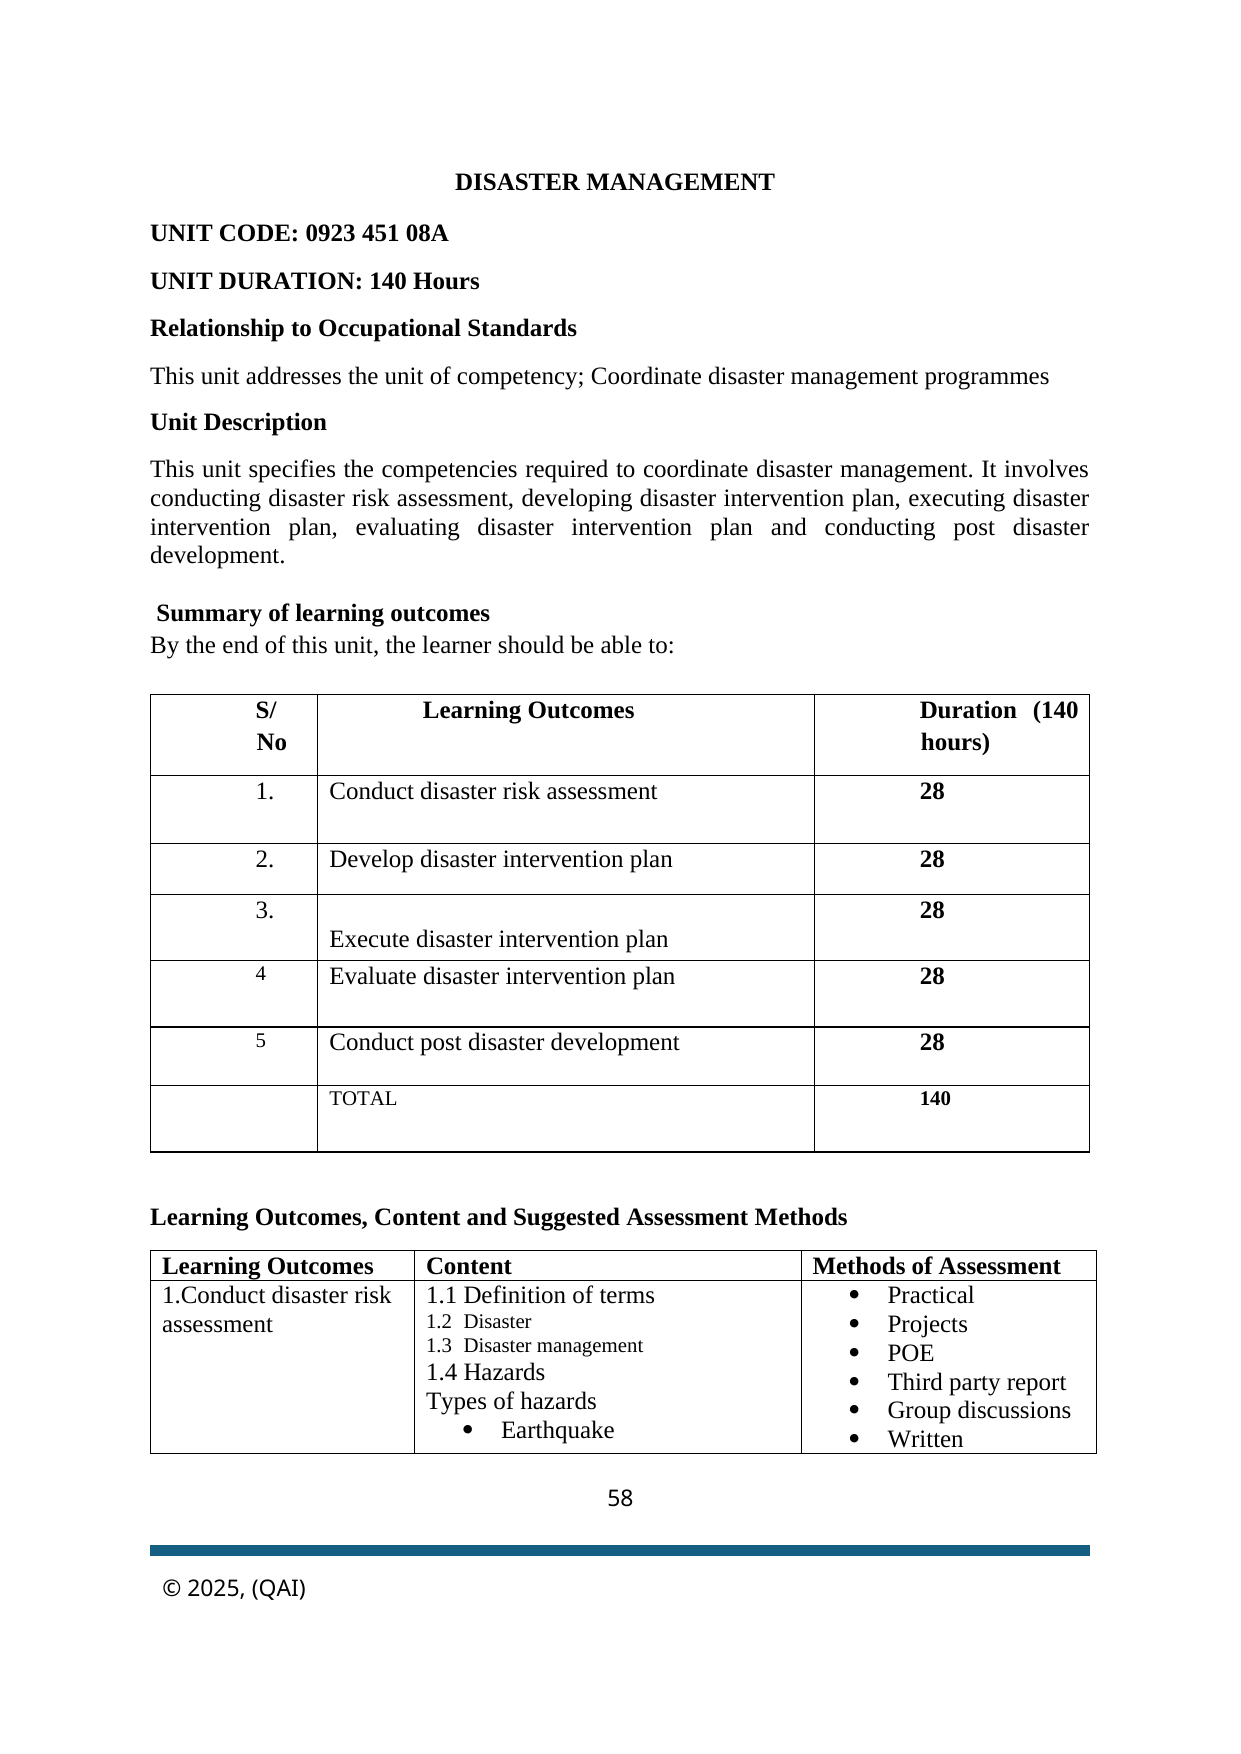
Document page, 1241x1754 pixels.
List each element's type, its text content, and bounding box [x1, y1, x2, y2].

text Summary of learning outcomes [150, 598, 1090, 627]
table_cell 28 [815, 844, 1089, 894]
text UNIT DURATION: 140 Hours [150, 266, 1090, 294]
table_cell Develop disaster intervention plan [318, 844, 814, 894]
table_cell 28 [815, 776, 1089, 843]
text This unit specifies the competencies required to coordinate disaster management. It involves conducting disaster risk assessment, developing disaster intervention plan, executing disaster intervention plan, evaluating disaster intervention plan and conducting post disaster development. [150, 454, 1090, 569]
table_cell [415, 1281, 801, 1453]
text This unit addresses the unit of competency; Coordinate disaster management programmes [150, 361, 1090, 390]
table_header Learning Outcomes [318, 695, 814, 775]
table_header S/No [151, 695, 317, 775]
table_cell 1. [151, 776, 317, 843]
table_cell 4 [151, 961, 317, 1026]
table_cell 5 [151, 1028, 317, 1084]
table_header Learning Outcomes [151, 1251, 414, 1279]
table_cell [802, 1281, 1096, 1453]
table_cell TOTAL [318, 1086, 814, 1151]
table_cell 140 [815, 1086, 1089, 1151]
table_cell Conduct disaster risk assessment [318, 776, 814, 843]
table_cell 28 [815, 961, 1089, 1026]
table_cell Evaluate disaster intervention plan [318, 961, 814, 1026]
table_cell Execute disaster intervention plan [318, 895, 814, 960]
table_cell Conduct post disaster development [318, 1028, 814, 1084]
subtitle DISASTER MANAGEMENT [139, 167, 1090, 195]
text Relationship to Occupational Standards [150, 313, 1090, 342]
table_header Duration (140 hours) [815, 695, 1089, 775]
table_header Content [415, 1251, 801, 1279]
text Learning Outcomes, Content and Suggested Assessment Methods [150, 1202, 1090, 1231]
table_header Methods of Assessment [802, 1251, 1096, 1279]
table_cell 2. [151, 844, 317, 894]
text Unit Description [150, 407, 1090, 435]
text By the end of this unit, the learner should be able to: [150, 630, 1090, 659]
table_cell [151, 1086, 317, 1151]
text UNIT CODE: 0923 451 08A [150, 218, 1090, 247]
table_cell 3. [151, 895, 317, 960]
table_cell 28 [815, 895, 1089, 960]
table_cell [151, 1281, 414, 1453]
table_cell 28 [815, 1028, 1089, 1084]
